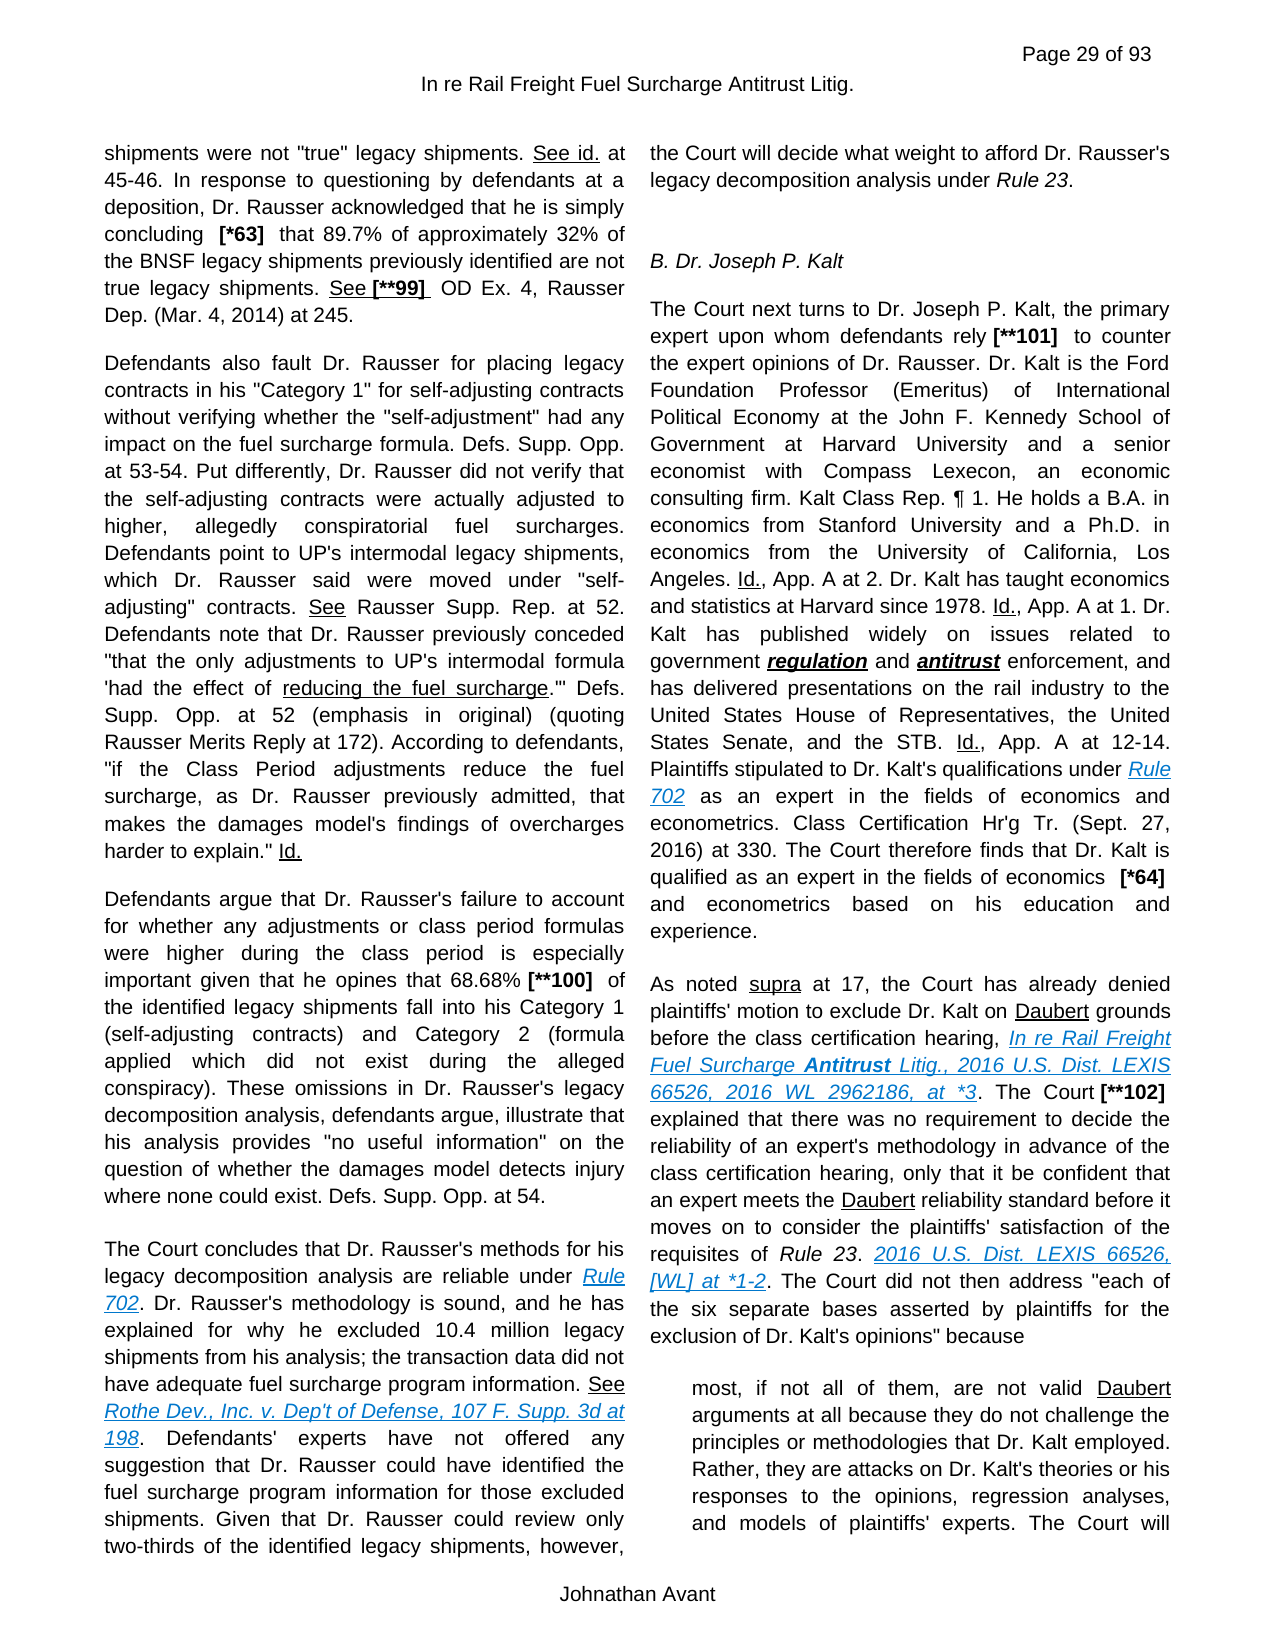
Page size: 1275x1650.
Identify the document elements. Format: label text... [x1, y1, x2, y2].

text As noted supra at 17, the Court has already denied plaintiffs' motion to exclude Dr. Kalt on Daubert grounds before the class certification hearing, In re Rail Freight Fuel Surcharge Antitrust Litig., 2016 U.S. Dist. LEXIS 66526, 2016 WL 2962186, at *3. The Court [**102] explained that there was no requirement to decide the reliability of an expert's methodology in advance of the class certification hearing, only that it be confident that an expert meets the Daubert reliability standard before it moves on to consider the plaintiffs' satisfaction of the requisites of Rule 23. 2016 U.S. Dist. LEXIS 66526, [WL] at *1-2. The Court did not then address "each of the six separate bases asserted by plaintiffs for the exclusion of Dr. Kalt's opinions" because [650, 1075, 1171, 1347]
text Defendants also fault Dr. Rausser for placing legacy contracts in his "Category 1" for self-adjusting contracts without verifying whether the "self-adjustment" had any impact on the fuel surcharge formula. Defs. Supp. Opp. at 53-54. Put differently, Dr. Rausser did not verify that the self-adjusting contracts were actually adjusted to higher, allegedly conspiratorial fuel surcharges. Defendants point to UP's intermodal legacy shipments, which Dr. Rausser said were moved under "self-adjusting" contracts. See Rausser Supp. Rep. at 52. Defendants note that Dr. Rausser previously conceded "that the only adjustments to UP's intermodal formula 'had the effect of reducing the fuel surcharge.'" Defs. Supp. Opp. at 52 (emphasis in original) (quoting Rausser Merits Reply at 172). According to defendants, "if the Class Period adjustments reduce the fuel surcharge, as Dr. Rausser previously admitted, that makes the damages model's findings of overcharges harder to explain." Id. [104, 348, 625, 862]
text As noted supra at 17, the Court has already denied plaintiffs' motion to exclude Dr. Kalt on Daubert grounds before the class certification hearing, In re Rail Freight Fuel Surcharge Antitrust Litig., 2016 U.S. Dist. LEXIS 66526, 2016 WL 2962186, at *3. The Court [**102] explained that there was no requirement to decide the reliability of an expert's methodology in advance of the class certification hearing, only that it be confident that an expert meets the Daubert reliability standard before it moves on to consider the plaintiffs' satisfaction of the requisites of Rule 23. 2016 U.S. Dist. LEXIS 66526, [WL] at *1-2. The Court did not then address "each of the six separate bases asserted by plaintiffs for the exclusion of Dr. Kalt's opinions" because [650, 968, 1171, 1074]
text B. Dr. Joseph P. Kalt [650, 217, 1171, 272]
text The Court next turns to Dr. Joseph P. Kalt, the primary expert upon whom defendants rely [**101] to counter the expert opinions of Dr. Rausser. Dr. Kalt is the Ford Foundation Professor (Emeritus) of International Political Economy at the John F. Kennedy School of Government at Harvard University and a senior economist with Compass Lexecon, an economic consulting firm. Kalt Class Rep. ¶ 1. He holds a B.A. in economics from Stanford University and a Ph.D. in economics from the University of California, Los Angeles. Id., App. A at 2. Dr. Kalt has taught economics and statistics at Harvard since 1978. Id., App. A at 1. Dr. Kalt has published widely on issues related to government regulation and antitrust enforcement, and has delivered presentations on the rail industry to the United States House of Representatives, the United States Senate, and the STB. Id., App. A at 12-14. Plaintiffs stipulated to Dr. Kalt's qualifications under Rule 702 as an expert in the fields of economics and econometrics. Class Certification Hr'g Tr. (Sept. 27, 2016) at 330. The Court therefore finds that Dr. Kalt is qualified as an expert in the fields of economics [*64] and econometrics based on his education and experience. [650, 293, 1171, 943]
text Defendants argue that Dr. Rausser's failure to account for whether any adjustments or class period formulas were higher during the class period is especially important given that he opines that 68.68% [**100] of the identified legacy shipments fall into his Category 1 (self-adjusting contracts) and Category 2 (formula applied which did not exist during the alleged conspiracy). These omissions in Dr. Rausser's legacy decomposition analysis, defendants argue, illustrate that his analysis provides "no useful information" on the question of whether the damages model detects injury where none could exist. Defs. Supp. Opp. at 54. [104, 883, 625, 1208]
text The Court concludes that Dr. Rausser's methods for his legacy decomposition analysis are reliable under Rule 702. Dr. Rausser's methodology is sound, and he has explained for why he excluded 10.4 million legacy shipments from his analysis; the transaction data did not have adequate fuel surcharge program information. See Rothe Dev., Inc. v. Dep't of Defense, 107 F. Supp. 3d at 198. Defendants' experts have not offered any suggestion that Dr. Rausser could have identified the fuel surcharge program information for those excluded shipments. Given that Dr. Rausser could review only two-thirds of the identified legacy shipments, however, the Court will decide what weight to afford Dr. Rausser's legacy decomposition analysis under Rule 23. [104, 1233, 625, 1420]
text The Court concludes that Dr. Rausser's methods for his legacy decomposition analysis are reliable under Rule 702. Dr. Rausser's methodology is sound, and he has explained for why he excluded 10.4 million legacy shipments from his analysis; the transaction data did not have adequate fuel surcharge program information. See Rothe Dev., Inc. v. Dep't of Defense, 107 F. Supp. 3d at 198. Defendants' experts have not offered any suggestion that Dr. Rausser could have identified the fuel surcharge program information for those excluded shipments. Given that Dr. Rausser could review only two-thirds of the identified legacy shipments, however, the Court will decide what weight to afford Dr. Rausser's legacy decomposition analysis under Rule 23. [104, 1421, 625, 1558]
